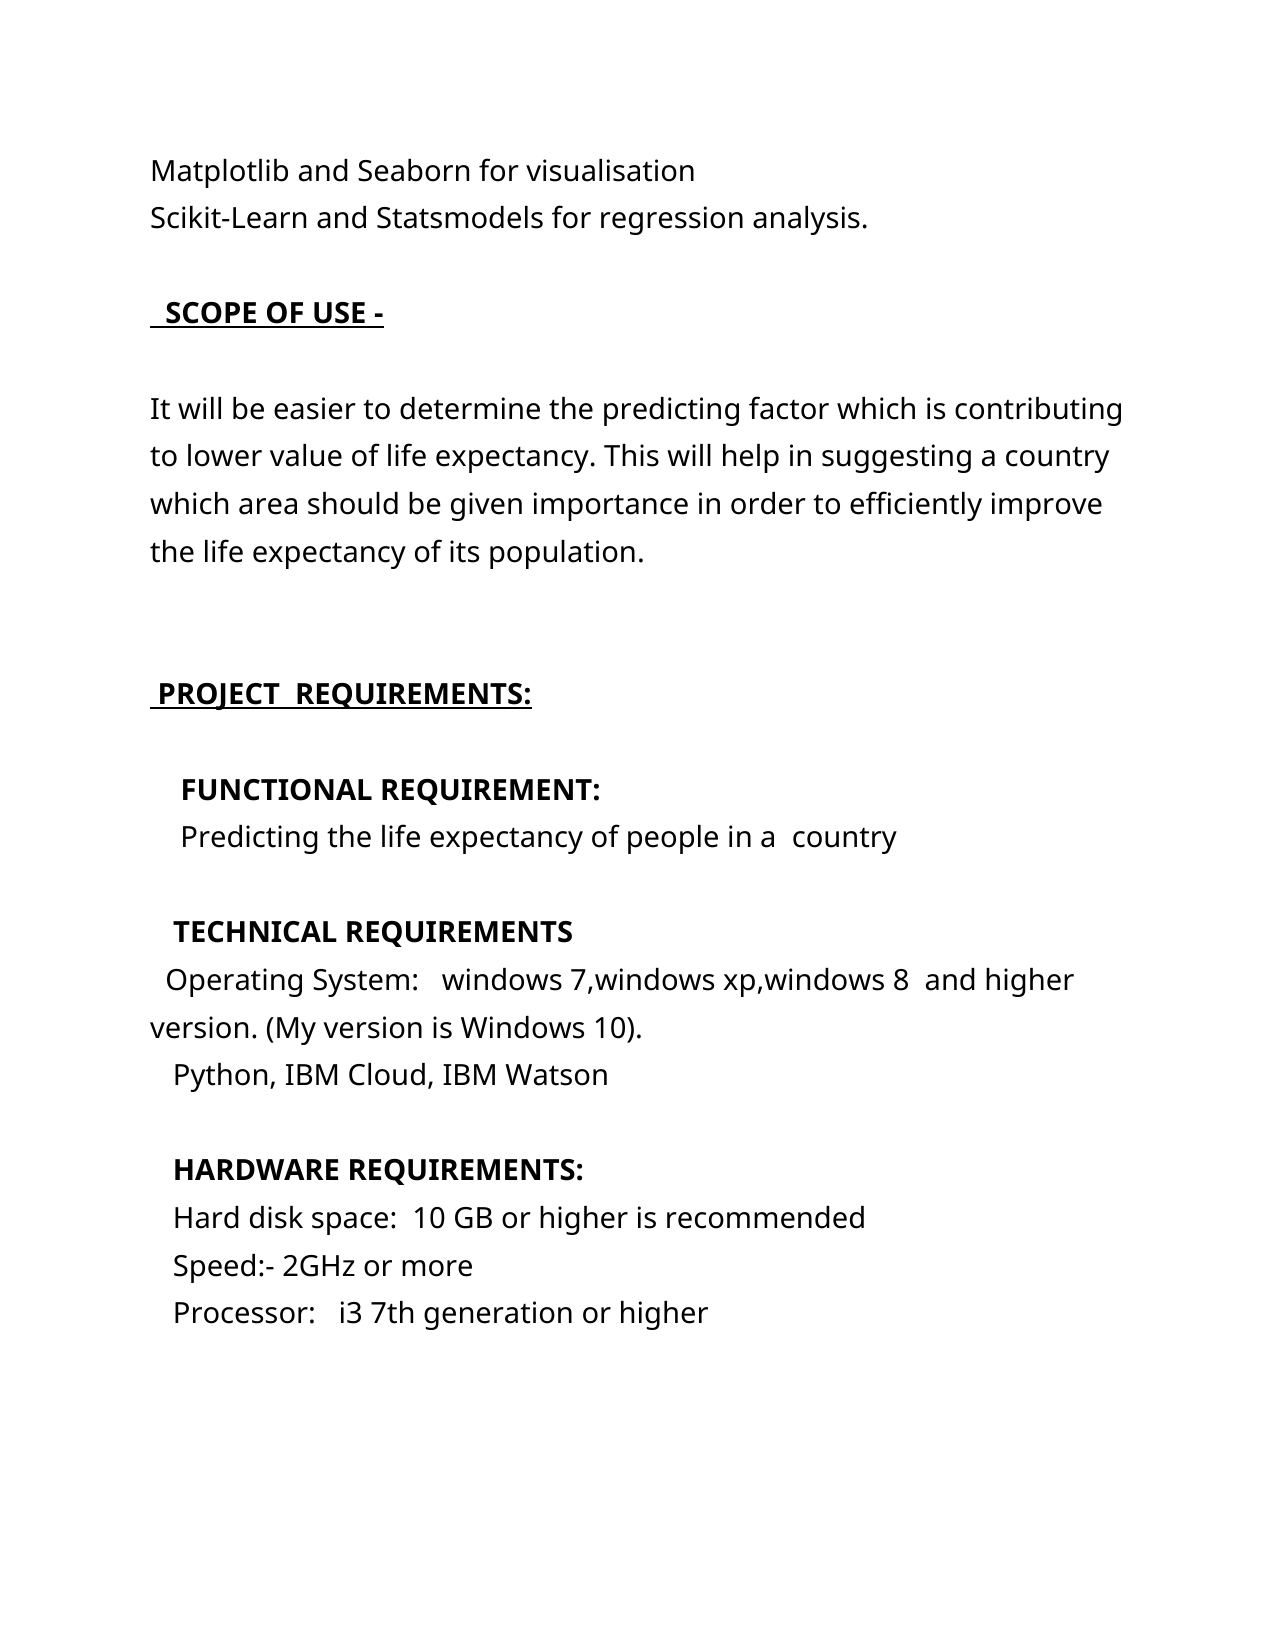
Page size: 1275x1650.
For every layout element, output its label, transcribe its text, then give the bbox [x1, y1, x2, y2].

text TECHNICAL REQUIREMENTS [150, 912, 1125, 951]
text HARDWARE REQUIREMENTS: [150, 1150, 1125, 1189]
text Speed:- 2GHz or more [150, 1245, 1125, 1284]
text PROJECT REQUIREMENTS: [150, 674, 1125, 713]
text SCOPE OF USE - [150, 293, 1125, 332]
text Scikit-Learn and Statsmodels for regression analysis. [150, 198, 1125, 237]
text Predicting the life expectancy of people in a country [150, 816, 1125, 856]
text Operating System: windows 7,windows xp,windows 8 and higher version. (My version is Windows 10). [150, 959, 1125, 1047]
text Python, IBM Cloud, IBM Watson [150, 1054, 1125, 1094]
text FUNCTIONAL REQUIREMENT: [150, 769, 1125, 808]
text Processor: i3 7th generation or higher [150, 1292, 1125, 1332]
text Matplotlib and Seaborn for visualisation [150, 150, 1125, 190]
text Hard disk space: 10 GB or higher is recommended [150, 1197, 1125, 1237]
text It will be easier to determine the predicting factor which is contributing to lower value of life expectancy. This will help in suggesting a country which area should be given importance in order to efficiently improve the life expectancy of its population. [150, 388, 1125, 571]
